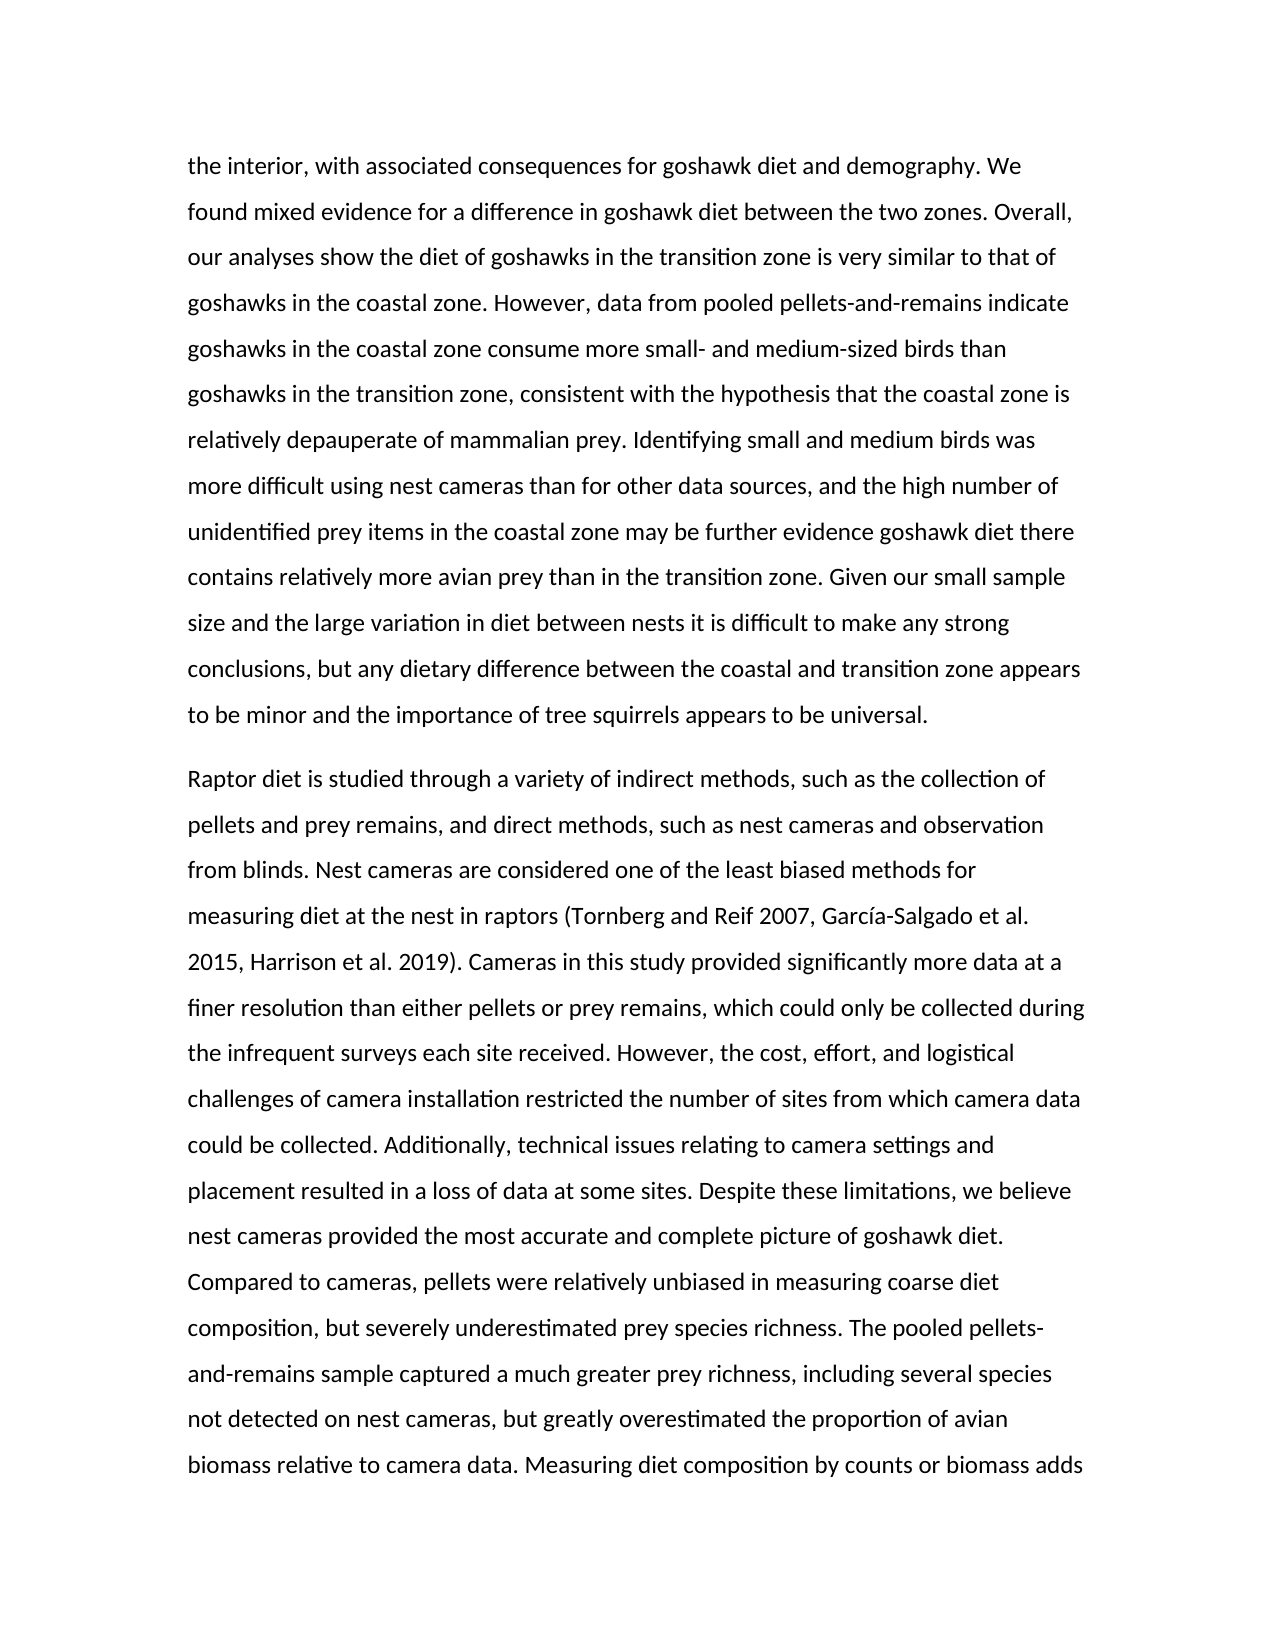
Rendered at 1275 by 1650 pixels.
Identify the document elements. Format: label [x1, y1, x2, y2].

text [187, 763, 1087, 1480]
text [187, 150, 1087, 729]
